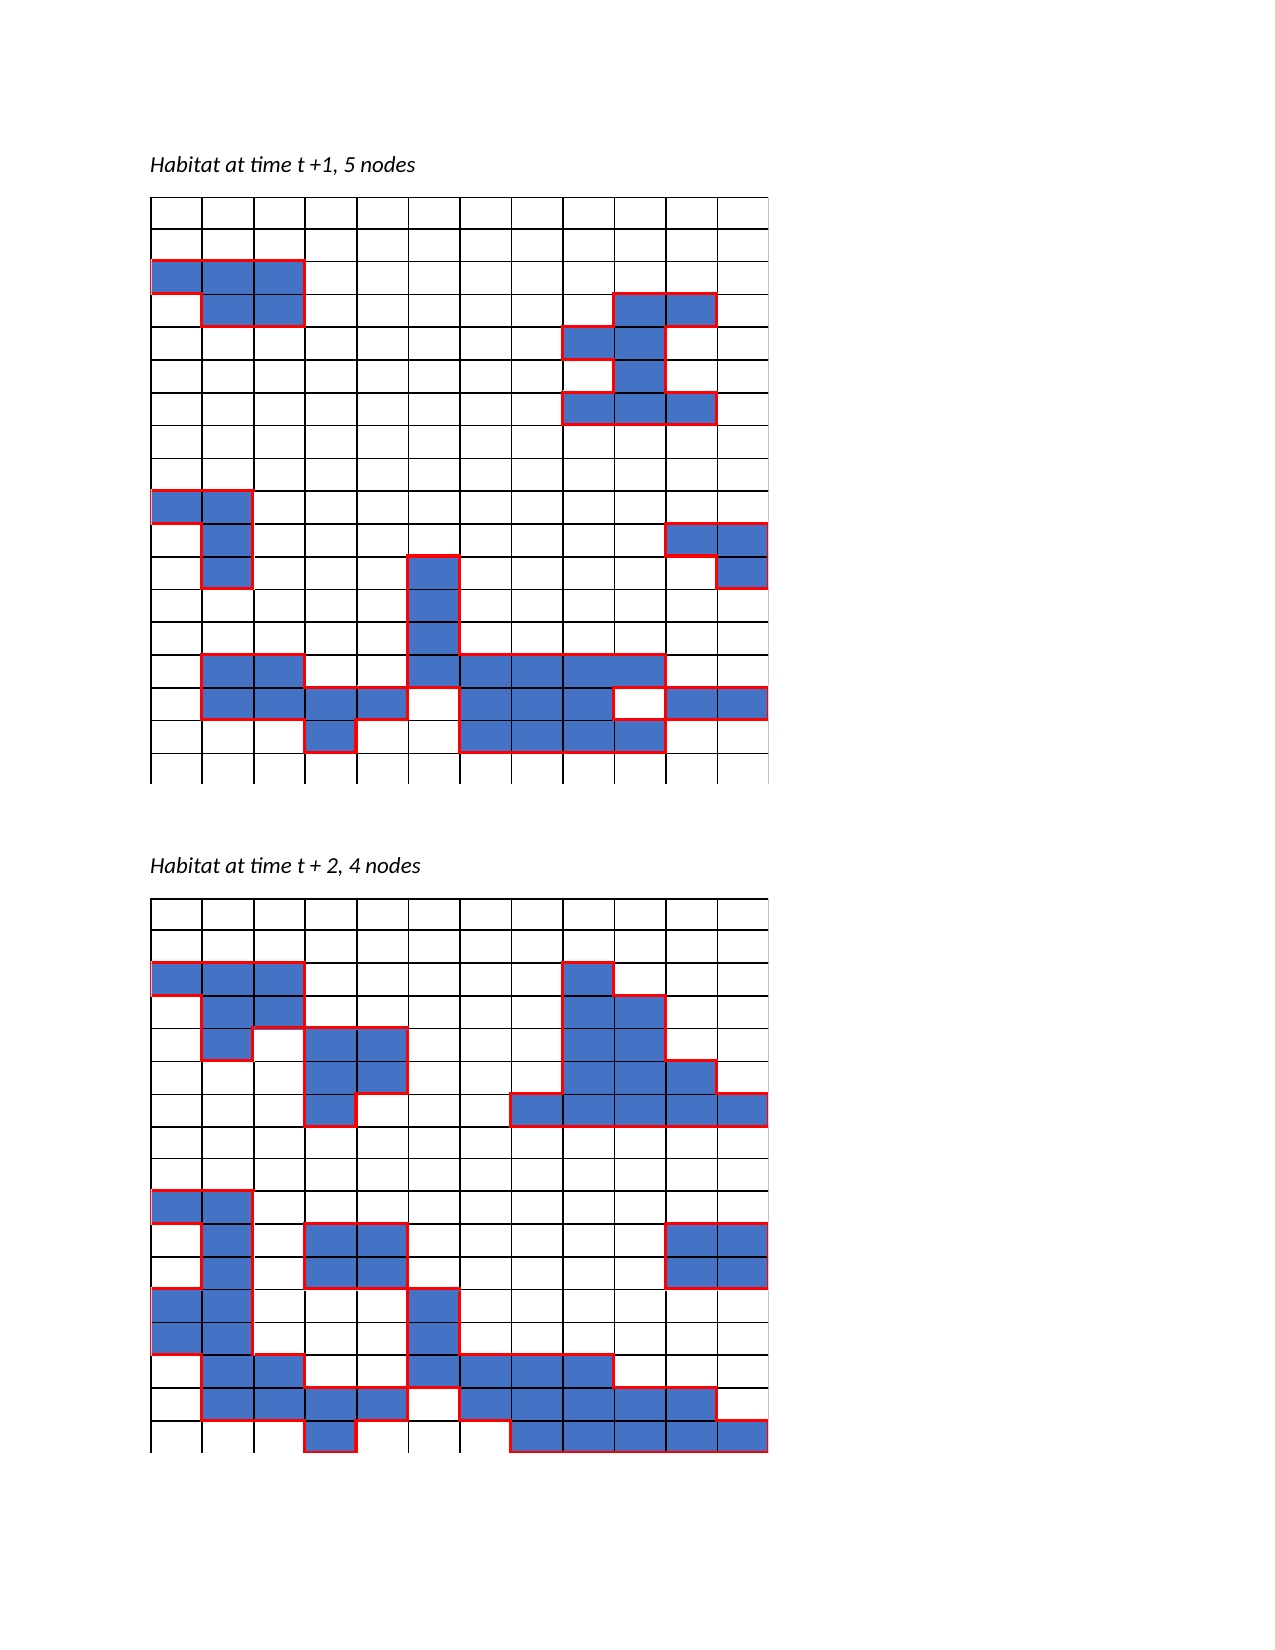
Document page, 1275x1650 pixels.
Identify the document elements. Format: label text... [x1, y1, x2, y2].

text Habitat at time t + 2, 4 nodes [150, 851, 1125, 879]
text Habitat at time t +1, 5 nodes [150, 150, 1125, 178]
